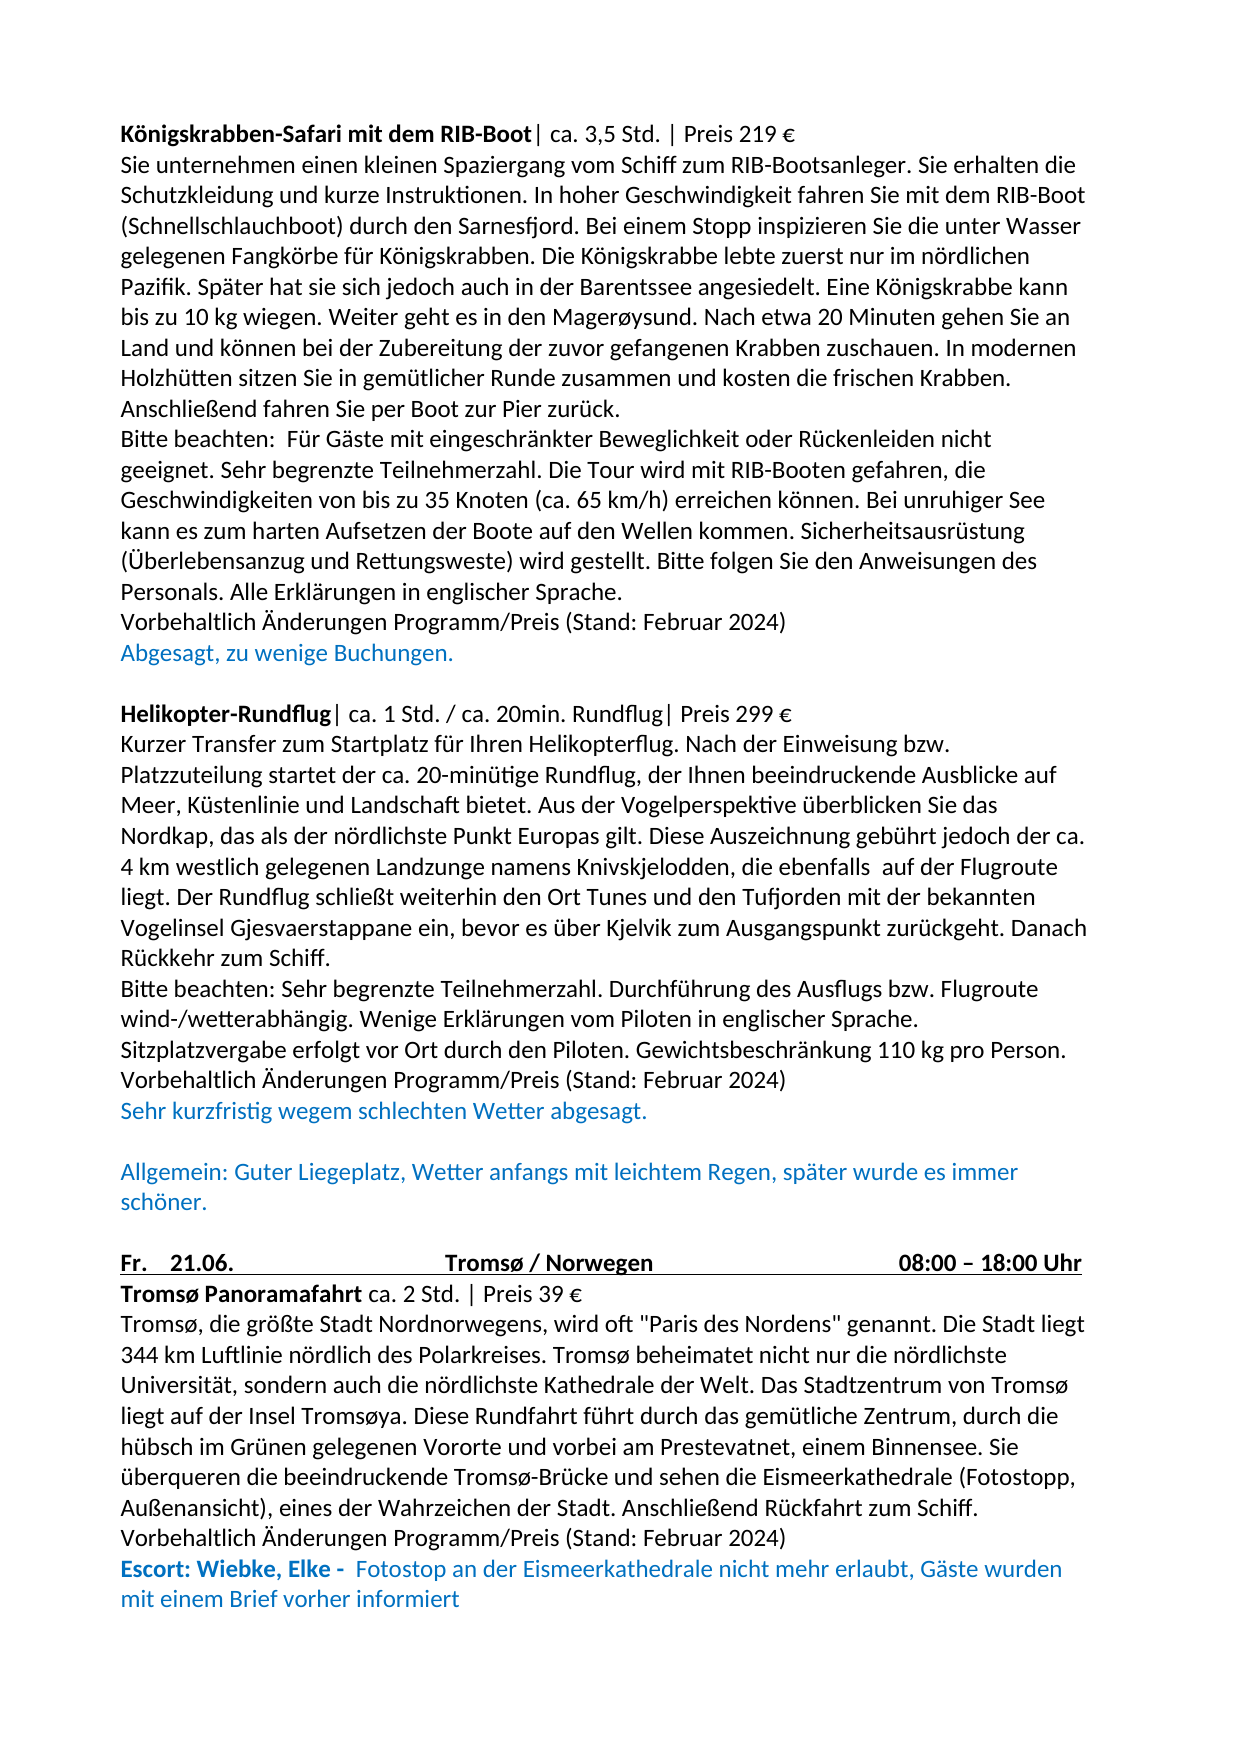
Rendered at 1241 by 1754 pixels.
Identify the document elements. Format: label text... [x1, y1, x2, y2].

text Tromsø Panoramafahrt ca. 2 Std. | Preis 39 € [120, 1278, 1090, 1308]
text Abgesagt, zu wenige Buchungen. [120, 637, 1090, 668]
text Tromsø, die größte Stadt Nordnorwegens, wird oft "Paris des Nordens" genannt. Die Stadt liegt 344 km Luftlinie nördlich des Polarkreises. Tromsø beheimatet nicht nur die nördlichste Universität, sondern auch die nördlichste Kathedrale der Welt. Das Stadtzentrum von Tromsø liegt auf der Insel Tromsøya. Diese Rundfahrt führt durch das gemütliche Zentrum, durch die hübsch im Grünen gelegenen Vororte und vorbei am Prestevatnet, einem Binnensee. Sie überqueren die beeindruckende Tromsø-Brücke und sehen die Eismeerkathedrale (Fotostopp, Außenansicht), eines der Wahrzeichen der Stadt. Anschließend Rückfahrt zum Schiff. [120, 1308, 1090, 1522]
text Sie unternehmen einen kleinen Spaziergang vom Schiff zum RIB-Bootsanleger. Sie erhalten die Schutzkleidung und kurze Instruktionen. In hoher Geschwindigkeit fahren Sie mit dem RIB-Boot (Schnellschlauchboot) durch den Sarnesfjord. Bei einem Stopp inspizieren Sie die unter Wasser gelegenen Fangkörbe für Königskrabben. Die Königskrabbe lebte zuerst nur im nördlichen Pazifik. Später hat sie sich jedoch auch in der Barentssee angesiedelt. Eine Königskrabbe kann bis zu 10 kg wiegen. Weiter geht es in den Magerøysund. Nach etwa 20 Minuten gehen Sie an Land und können bei der Zubereitung der zuvor gefangenen Krabben zuschauen. In modernen Holzhütten sitzen Sie in gemütlicher Runde zusammen und kosten die frischen Krabben. Anschließend fahren Sie per Boot zur Pier zurück. [120, 149, 1090, 423]
text Helikopter-Rundflug| ca. 1 Std. / ca. 20min. Rundflug| Preis 299 € [120, 698, 1090, 729]
text Allgemein: Guter Liegeplatz, Wetter anfangs mit leichtem Regen, später wurde es immer schöner. [120, 1156, 1090, 1217]
text Bitte beachten: Für Gäste mit eingeschränkter Beweglichkeit oder Rückenleiden nicht geeignet. Sehr begrenzte Teilnehmerzahl. Die Tour wird mit RIB-Booten gefahren, die Geschwindigkeiten von bis zu 35 Knoten (ca. 65 km/h) erreichen können. Bei unruhiger See kann es zum harten Aufsetzen der Boote auf den Wellen kommen. Sicherheitsausrüstung (Überlebensanzug und Rettungsweste) wird gestellt. Bitte folgen Sie den Anweisungen des Personals. Alle Erklärungen in englischer Sprache. [120, 423, 1090, 607]
text Sehr kurzfristig wegem schlechten Wetter abgesagt. [120, 1095, 1090, 1125]
text Vorbehaltlich Änderungen Programm/Preis (Stand: Februar 2024) [120, 607, 1090, 637]
text Bitte beachten: Sehr begrenzte Teilnehmerzahl. Durchführung des Ausflugs bzw. Flugroute wind-/wetterabhängig. Wenige Erklärungen vom Piloten in englischer Sprache. Sitzplatzvergabe erfolgt vor Ort durch den Piloten. Gewichtsbeschränkung 110 kg pro Person. [120, 973, 1090, 1064]
text Escort: Wiebke, Elke - Fotostop an der Eismeerkathedrale nicht mehr erlaubt, Gäste wurden mit einem Brief vorher informiert [120, 1553, 1090, 1614]
text Vorbehaltlich Änderungen Programm/Preis (Stand: Februar 2024) [120, 1522, 1090, 1553]
text Vorbehaltlich Änderungen Programm/Preis (Stand: Februar 2024) [120, 1064, 1090, 1095]
text Fr. 21.06. Tromsø / Norwegen 08:00 – 18:00 Uhr [120, 1247, 1090, 1278]
text Kurzer Transfer zum Startplatz für Ihren Helikopterflug. Nach der Einweisung bzw. Platzzuteilung startet der ca. 20-minütige Rundflug, der Ihnen beeindruckende Ausblicke auf Meer, Küstenlinie und Landschaft bietet. Aus der Vogelperspektive überblicken Sie das Nordkap, das als der nördlichste Punkt Europas gilt. Diese Auszeichnung gebührt jedoch der ca. 4 km westlich gelegenen Landzunge namens Knivskjelodden, die ebenfalls auf der Flugroute liegt. Der Rundflug schließt weiterhin den Ort Tunes und den Tufjorden mit der bekannten Vogelinsel Gjesvaerstappane ein, bevor es über Kjelvik zum Ausgangspunkt zurückgeht. Danach Rückkehr zum Schiff. [120, 729, 1090, 973]
text Königskrabben-Safari mit dem RIB-Boot| ca. 3,5 Std. | Preis 219 € [120, 118, 1090, 149]
